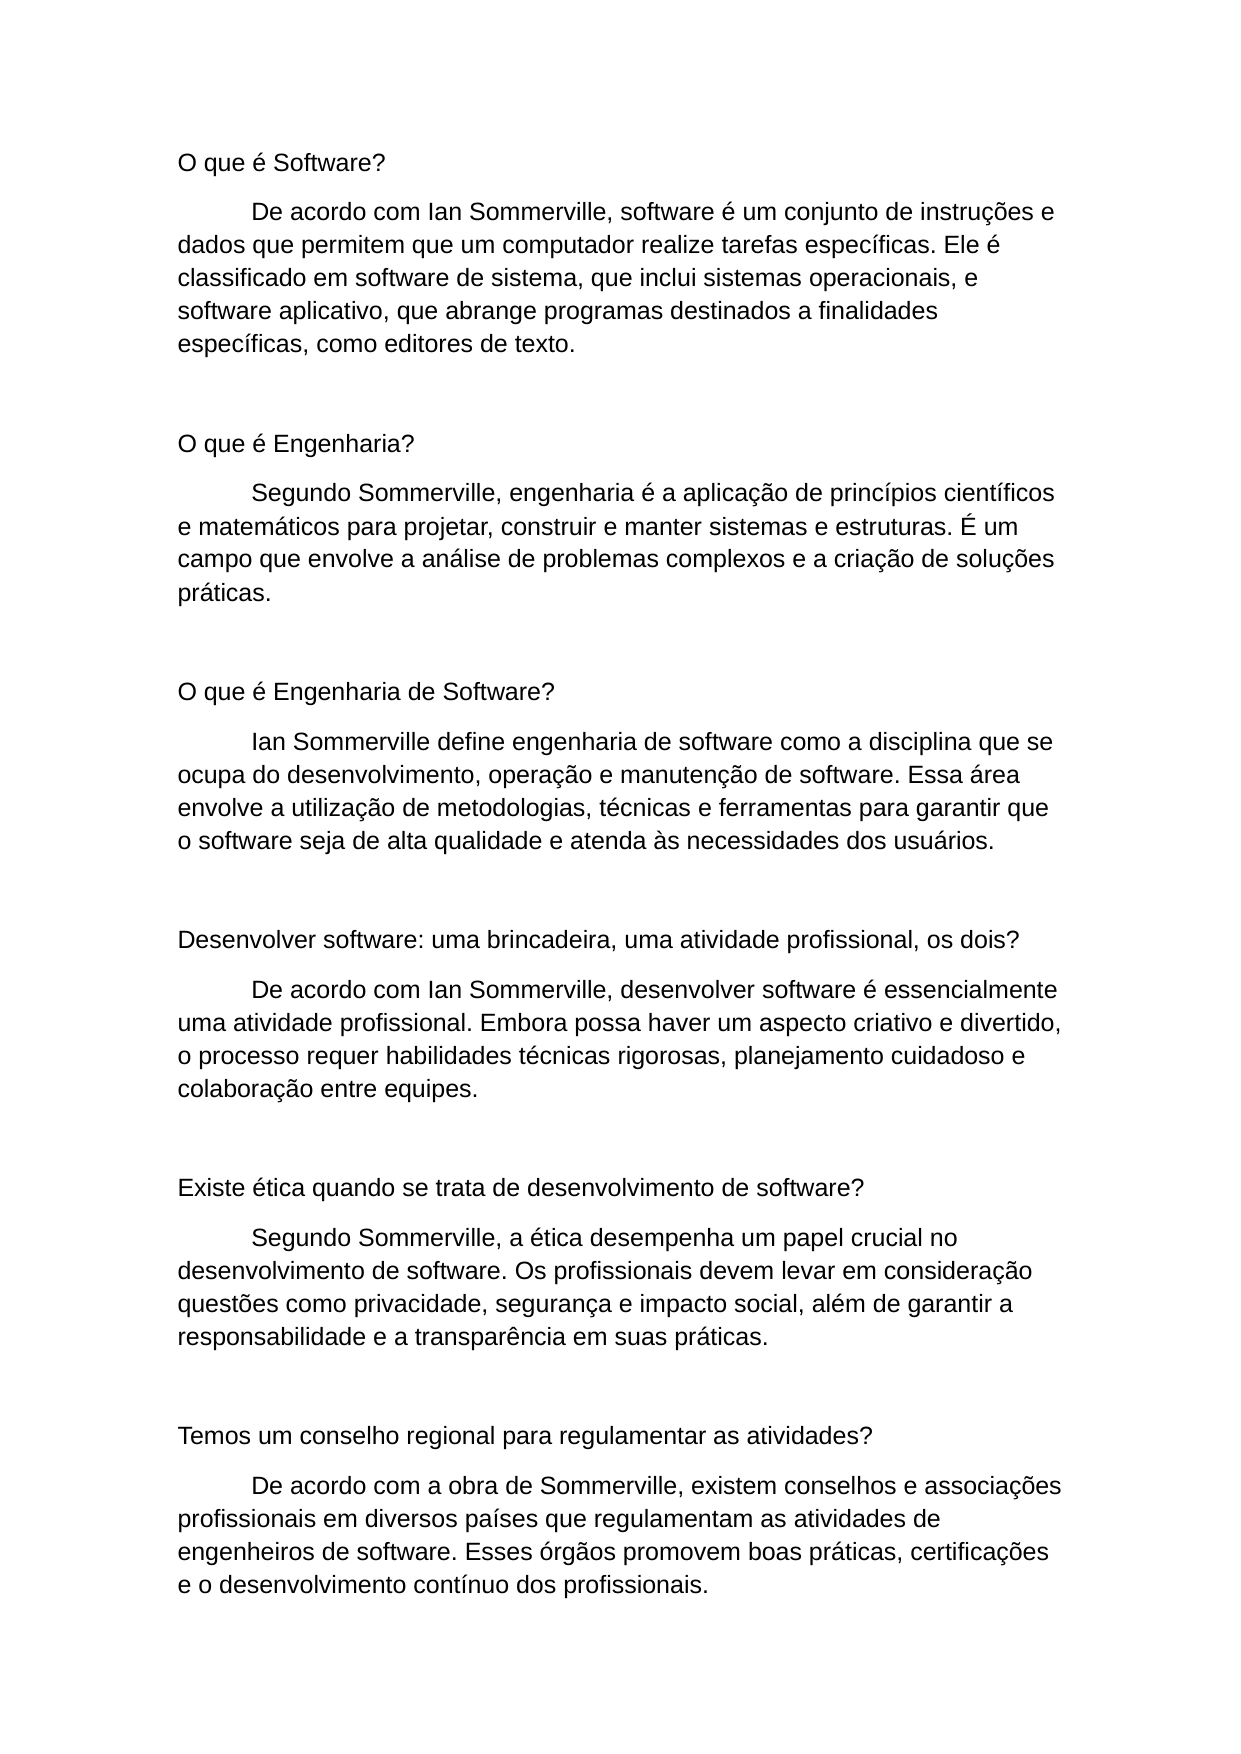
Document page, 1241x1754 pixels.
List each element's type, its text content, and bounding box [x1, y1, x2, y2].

text Desenvolver software: uma brincadeira, uma atividade profissional, os dois? [177, 925, 1063, 954]
text De acordo com Ian Sommerville, desenvolver software é essencialmente uma atividade profissional. Embora possa haver um aspecto criativo e divertido, o processo requer habilidades técnicas rigorosas, planejamento cuidadoso e colaboração entre equipes. [177, 975, 1063, 1102]
text De acordo com Ian Sommerville, software é um conjunto de instruções e dados que permitem que um computador realize tarefas específicas. Ele é classificado em software de sistema, que inclui sistemas operacionais, e software aplicativo, que abrange programas destinados a finalidades específicas, como editores de texto. [177, 197, 1063, 358]
text Temos um conselho regional para regulamentar as atividades? [177, 1421, 1063, 1450]
text Existe ética quando se trata de desenvolvimento de software? [177, 1173, 1063, 1202]
text O que é Engenharia de Software? [177, 677, 1063, 706]
text Segundo Sommerville, a ética desempenha um papel crucial no desenvolvimento de software. Os profissionais devem levar em consideração questões como privacidade, segurança e impacto social, além de garantir a responsabilidade e a transparência em suas práticas. [177, 1223, 1063, 1351]
text Ian Sommerville define engenharia de software como a disciplina que se ocupa do desenvolvimento, operação e manutenção de software. Essa área envolve a utilização de metodologias, técnicas e ferramentas para garantir que o software seja de alta qualidade e atenda às necessidades dos usuários. [177, 727, 1063, 854]
text O que é Software? [177, 148, 1063, 176]
text De acordo com a obra de Sommerville, existem conselhos e associações profissionais em diversos países que regulamentam as atividades de engenheiros de software. Esses órgãos promovem boas práticas, certificações e o desenvolvimento contínuo dos profissionais. [177, 1471, 1063, 1599]
text Segundo Sommerville, engenharia é a aplicação de princípios científicos e matemáticos para projetar, construir e manter sistemas e estruturas. É um campo que envolve a análise de problemas complexos e a criação de soluções práticas. [177, 478, 1063, 606]
text O que é Engenharia? [177, 429, 1063, 457]
